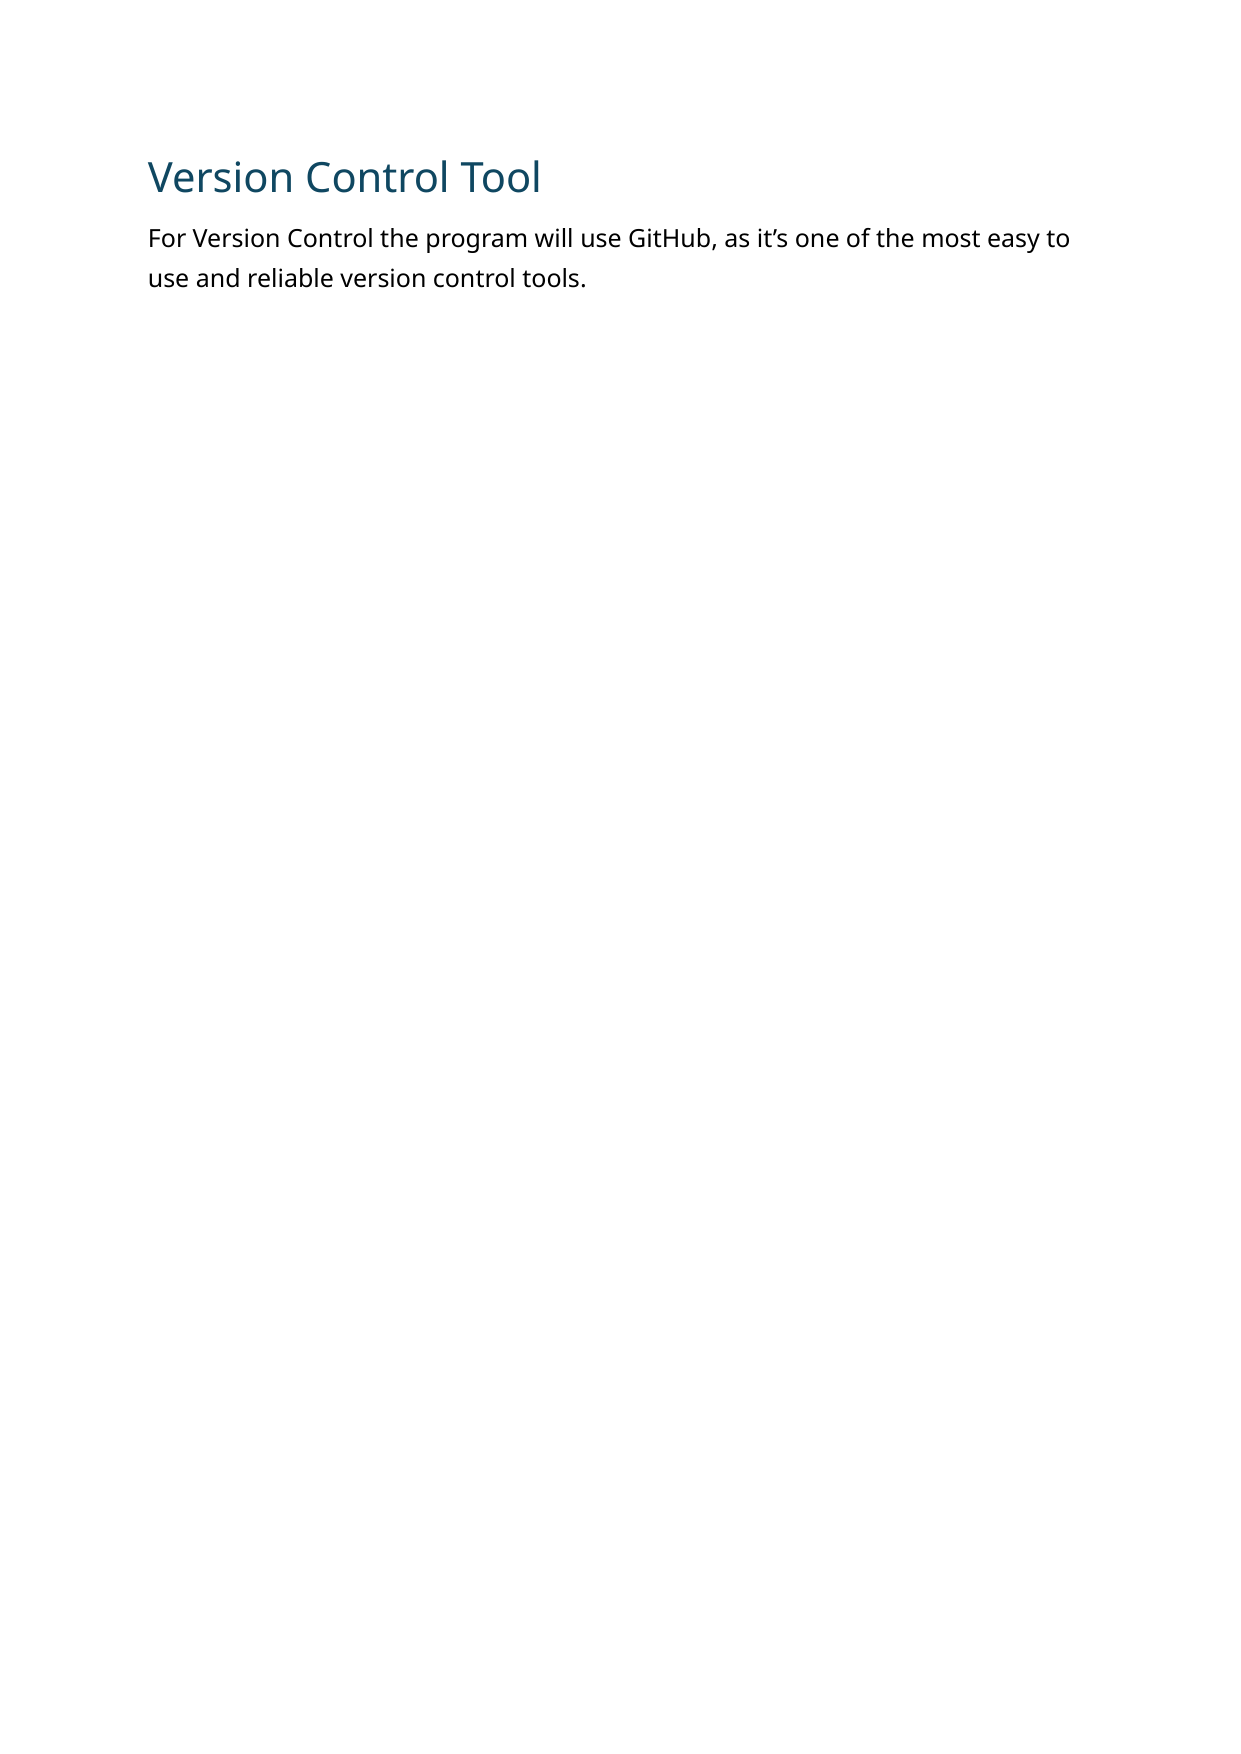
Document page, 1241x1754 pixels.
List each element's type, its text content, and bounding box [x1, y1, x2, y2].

subtitle Version Control Tool [148, 148, 1093, 204]
text For Version Control the program will use GitHub, as it’s one of the most easy to use and reliable version control tools. [148, 221, 1093, 294]
